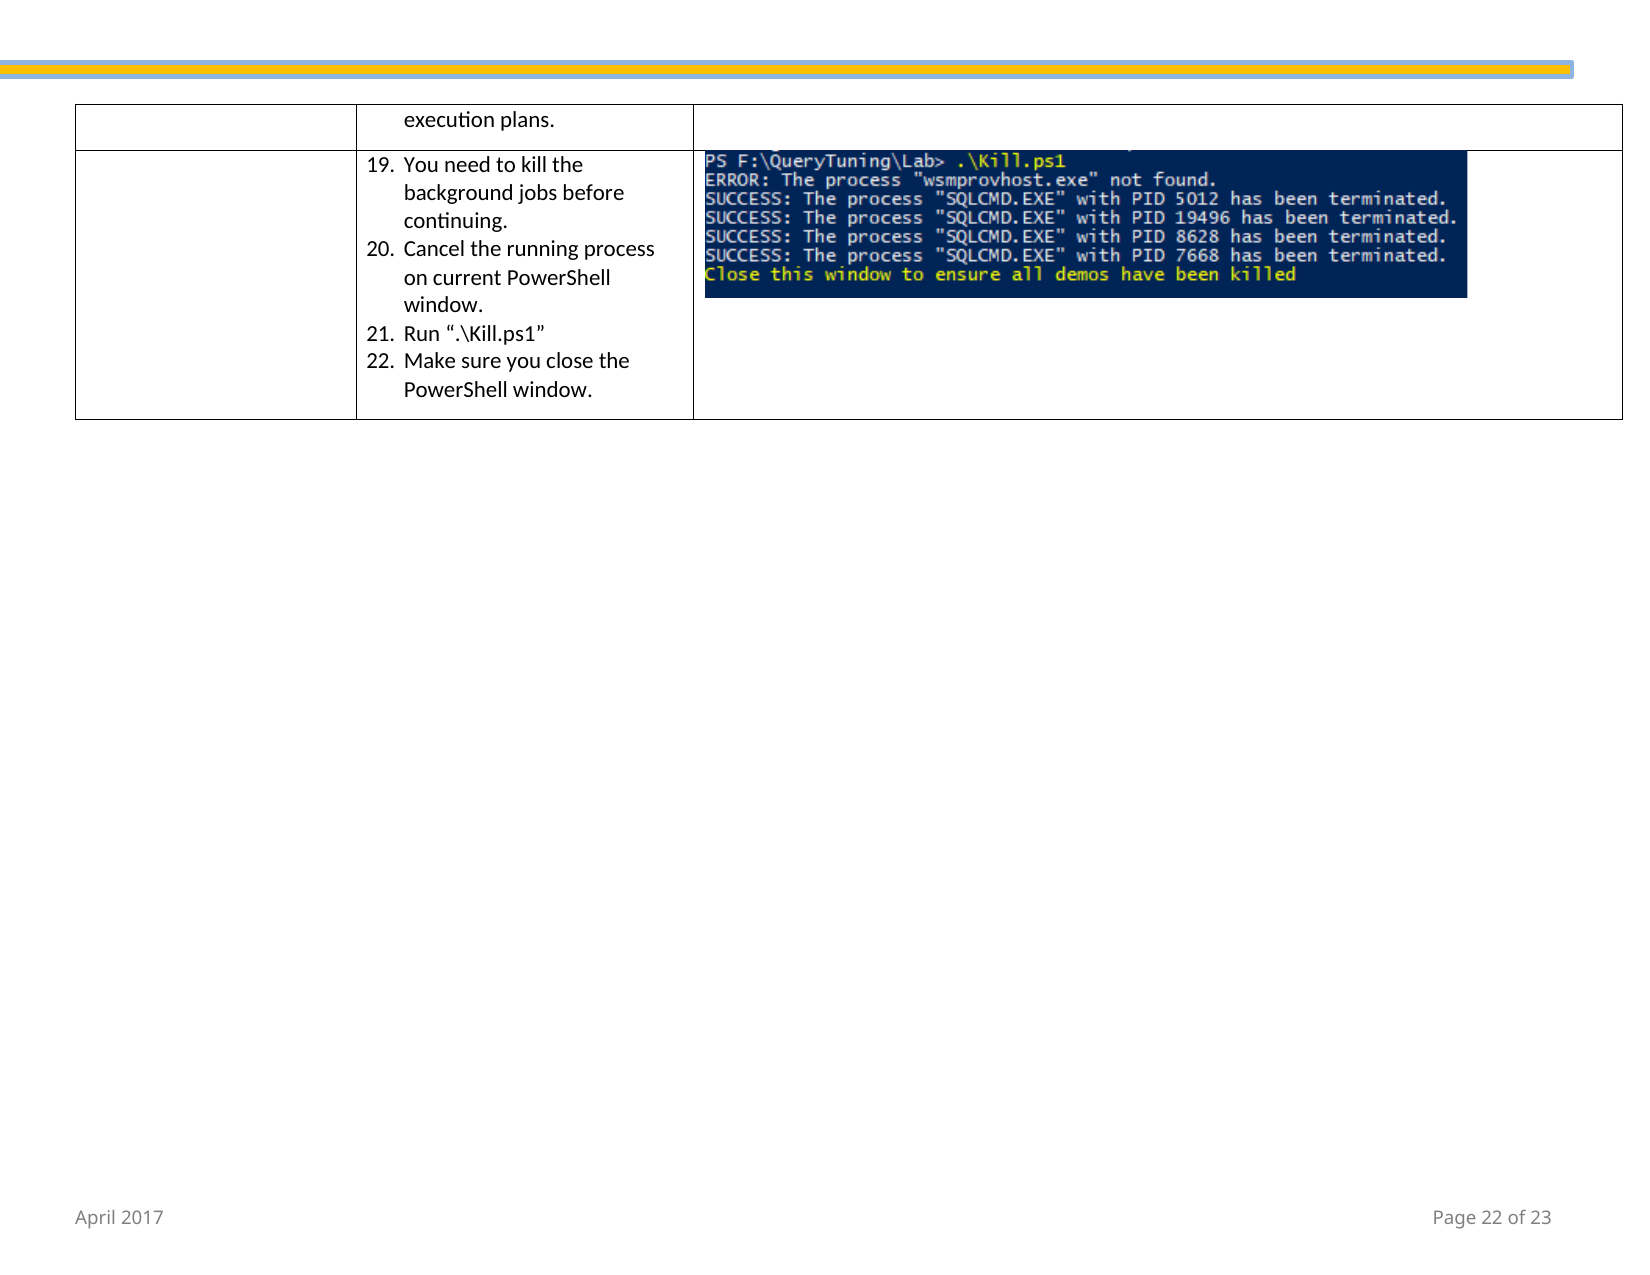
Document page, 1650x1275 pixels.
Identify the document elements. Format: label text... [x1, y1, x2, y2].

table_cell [357, 105, 693, 149]
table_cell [694, 105, 1622, 149]
table_cell [76, 151, 356, 419]
table_cell You need to kill the background jobs before continuing. Cancel the running process on current PowerShell window. Run “.\Kill.ps1” Make sure you close the PowerShell window. [357, 151, 693, 419]
picture [705, 150, 1468, 298]
table_cell [76, 105, 356, 149]
table_cell [694, 151, 1622, 419]
